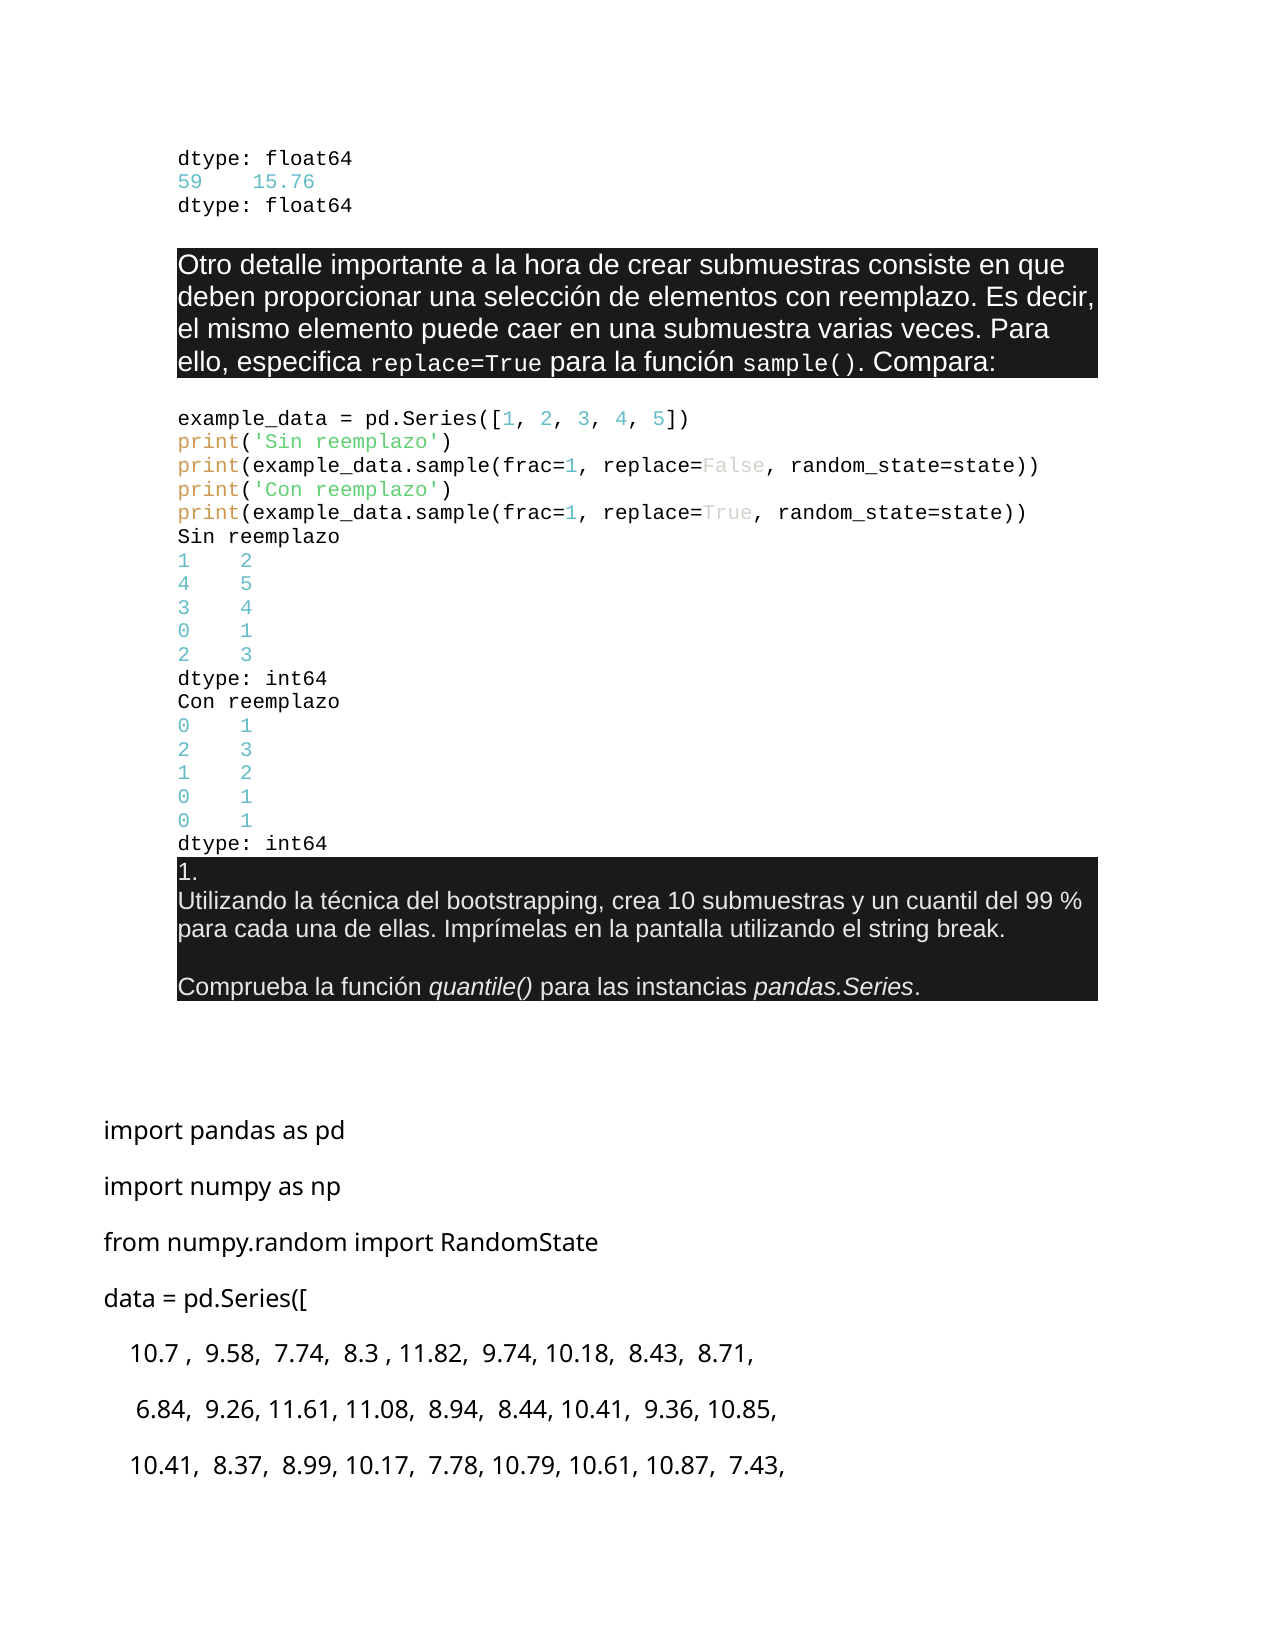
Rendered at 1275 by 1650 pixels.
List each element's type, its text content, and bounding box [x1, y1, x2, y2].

text 6.84, 9.26, 11.61, 11.08, 8.94, 8.44, 10.41, 9.36, 10.85, [103, 1392, 1152, 1426]
text dtype: int64 [177, 833, 1098, 857]
text import pandas as pd [103, 1113, 1152, 1147]
text 0 1 [177, 715, 1098, 739]
text dtype: int64 [177, 668, 1098, 691]
text 59 15.76 [177, 171, 1098, 195]
text 0 1 [177, 810, 1098, 833]
text dtype: float64 [177, 195, 1098, 218]
text dtype: float64 [177, 148, 1098, 171]
text 10.7 , 9.58, 7.74, 8.3 , 11.82, 9.74, 10.18, 8.43, 8.71, [103, 1336, 1152, 1370]
text 2 3 [177, 739, 1098, 762]
text 4 5 [177, 573, 1098, 597]
text 2 3 [177, 644, 1098, 668]
text import numpy as np [103, 1169, 1152, 1203]
text data = pd.Series([ [103, 1280, 1152, 1314]
text from numpy.random import RandomState [103, 1224, 1152, 1258]
text print(example_data.sample(frac=1, replace=False, random_state=state)) [177, 455, 1098, 479]
text 1 2 [177, 762, 1098, 786]
text Utilizando la técnica del bootstrapping, crea 10 submuestras y un cuantil del 99 % para cada una de ellas. Imprímelas en la pantalla utilizando el string break. [177, 886, 1098, 943]
text Con reemplazo [177, 691, 1098, 715]
text 1 2 [177, 549, 1098, 573]
text 10.41, 8.37, 8.99, 10.17, 7.78, 10.79, 10.61, 10.87, 7.43, [103, 1448, 1152, 1482]
text print('Sin reemplazo') [177, 431, 1098, 455]
text 0 1 [177, 621, 1098, 644]
text print('Con reemplazo') [177, 479, 1098, 502]
text Otro detalle importante a la hora de crear submuestras consiste en que deben proporcionar una selección de elementos con reemplazo. Es decir, el mismo elemento puede caer en una submuestra varias veces. Para ello, especifica replace=True para la función sample(). Compara: [177, 248, 1098, 378]
text Comprueba la función quantile() para las instancias pandas.Series. [177, 972, 1098, 1001]
text example_data = pd.Series([1, 2, 3, 4, 5]) [177, 408, 1098, 431]
text 0 1 [177, 786, 1098, 810]
text 1. [177, 857, 1098, 886]
text 3 4 [177, 597, 1098, 621]
text Sin reemplazo [177, 526, 1098, 549]
text print(example_data.sample(frac=1, replace=True, random_state=state)) [177, 502, 1098, 526]
